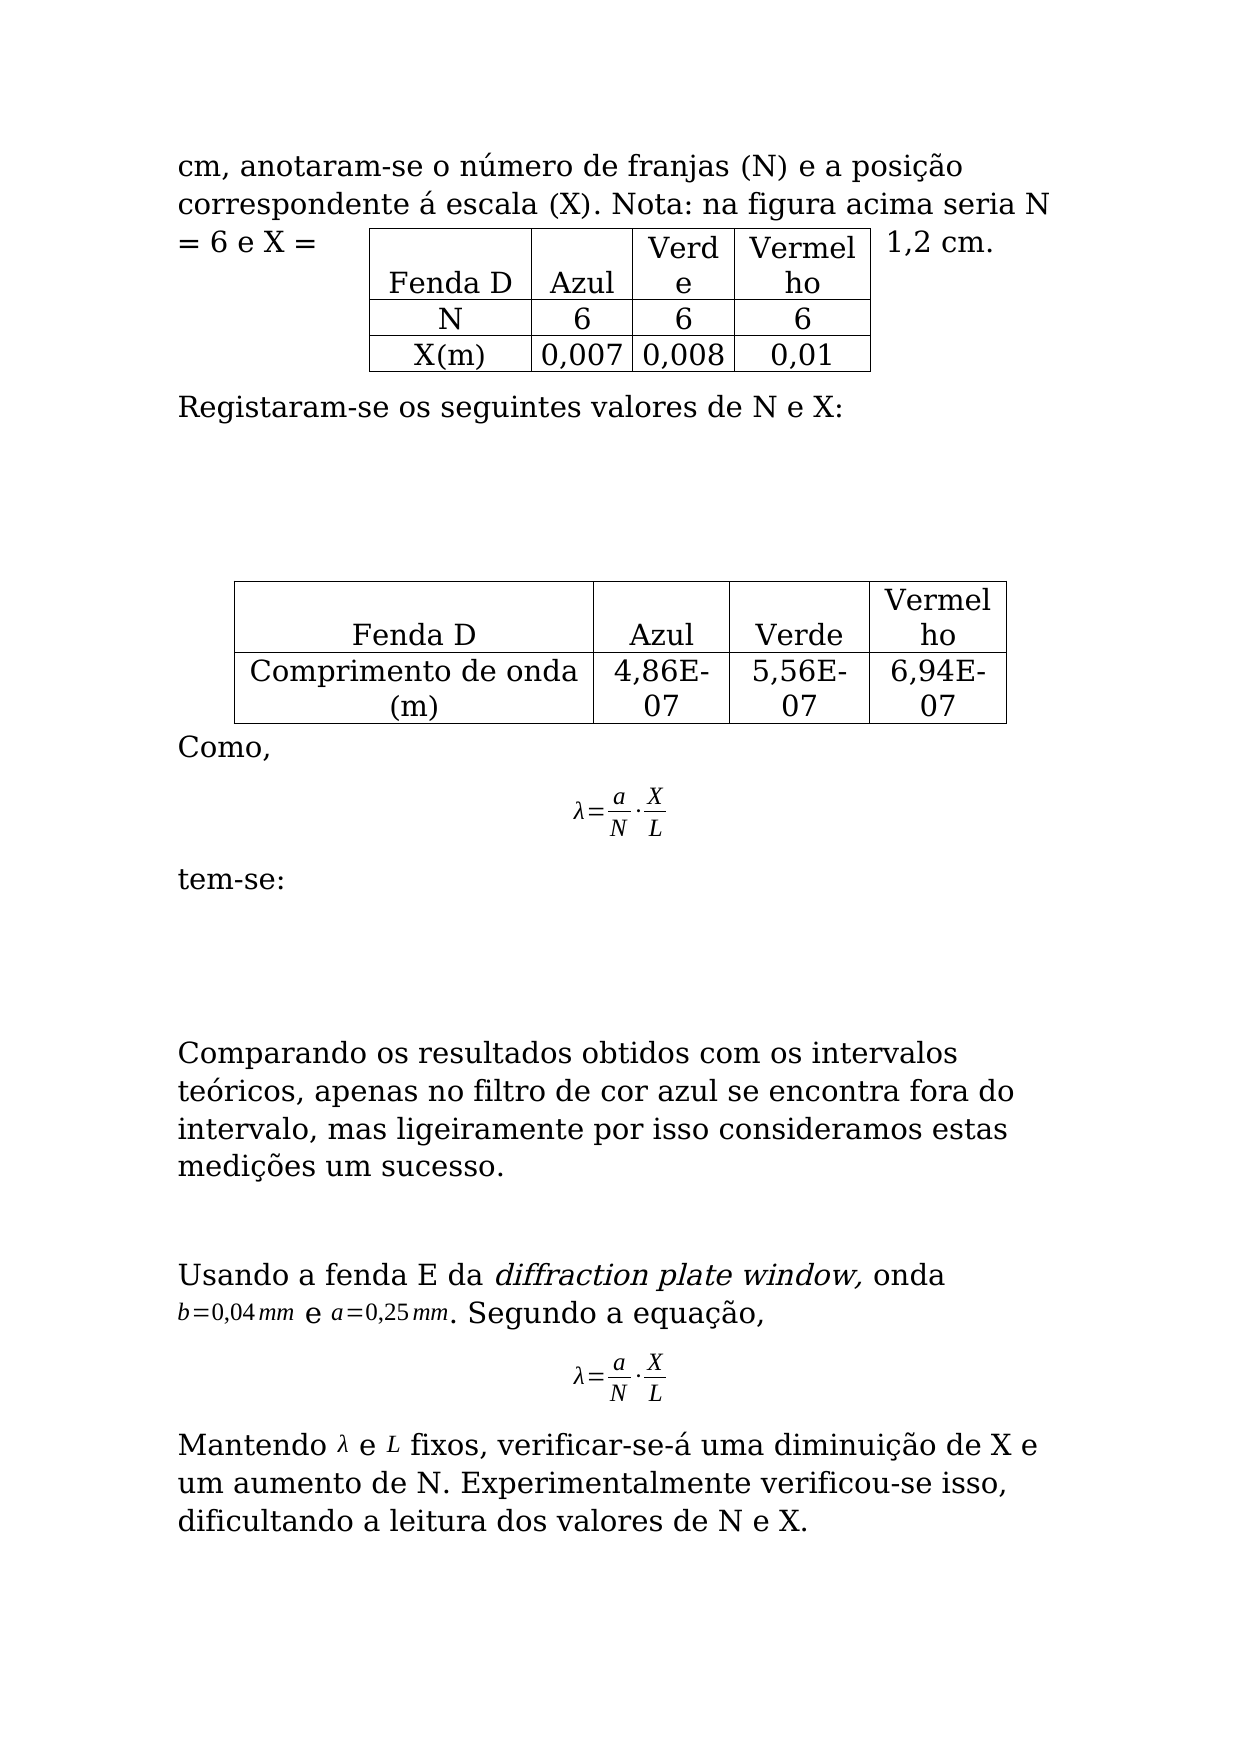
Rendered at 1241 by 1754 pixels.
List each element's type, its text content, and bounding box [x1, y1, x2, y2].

table_cell 6 [735, 300, 870, 335]
table_header Verde [730, 582, 869, 652]
table_cell 0,008 [633, 336, 734, 371]
table_header Fenda D [370, 229, 531, 299]
table_cell 6 [633, 300, 734, 335]
text tem-se: [177, 861, 1063, 896]
table_header Verde [633, 229, 734, 299]
table_cell 6,94E-07 [870, 653, 1006, 723]
text Como, [177, 617, 1063, 764]
table_header Azul [532, 229, 632, 299]
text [177, 148, 1063, 258]
table_header Vermelho [870, 582, 1006, 652]
text Usando a fenda E da diffraction plate window, onda e . Segundo a equação, [177, 1257, 1063, 1329]
table_cell N [370, 300, 531, 335]
table_cell 0,01 [735, 336, 870, 371]
table_cell Comprimento de onda (m) [235, 653, 593, 723]
table_cell 0,007 [532, 336, 632, 371]
table_header Vermelho [735, 229, 870, 299]
table_header Fenda D [235, 582, 593, 652]
text Registaram-se os seguintes valores de N e X: [177, 277, 1063, 424]
table_header Azul [594, 582, 729, 652]
table_cell 5,56E-07 [730, 653, 869, 723]
table_cell X(m) [370, 336, 531, 371]
table_cell 4,86E-07 [594, 653, 729, 723]
table_cell 6 [532, 300, 632, 335]
text Comparando os resultados obtidos com os intervalos teóricos, apenas no filtro de cor azul se encontra fora do intervalo, mas ligeiramente por isso consideramos estas medições um sucesso. [177, 1035, 1063, 1183]
text Mantendo e fixos, verificar-se-á uma diminuição de X e um aumento de N. Experimentalmente verificou-se isso, dificultando a leitura dos valores de N e X. [177, 1427, 1063, 1537]
